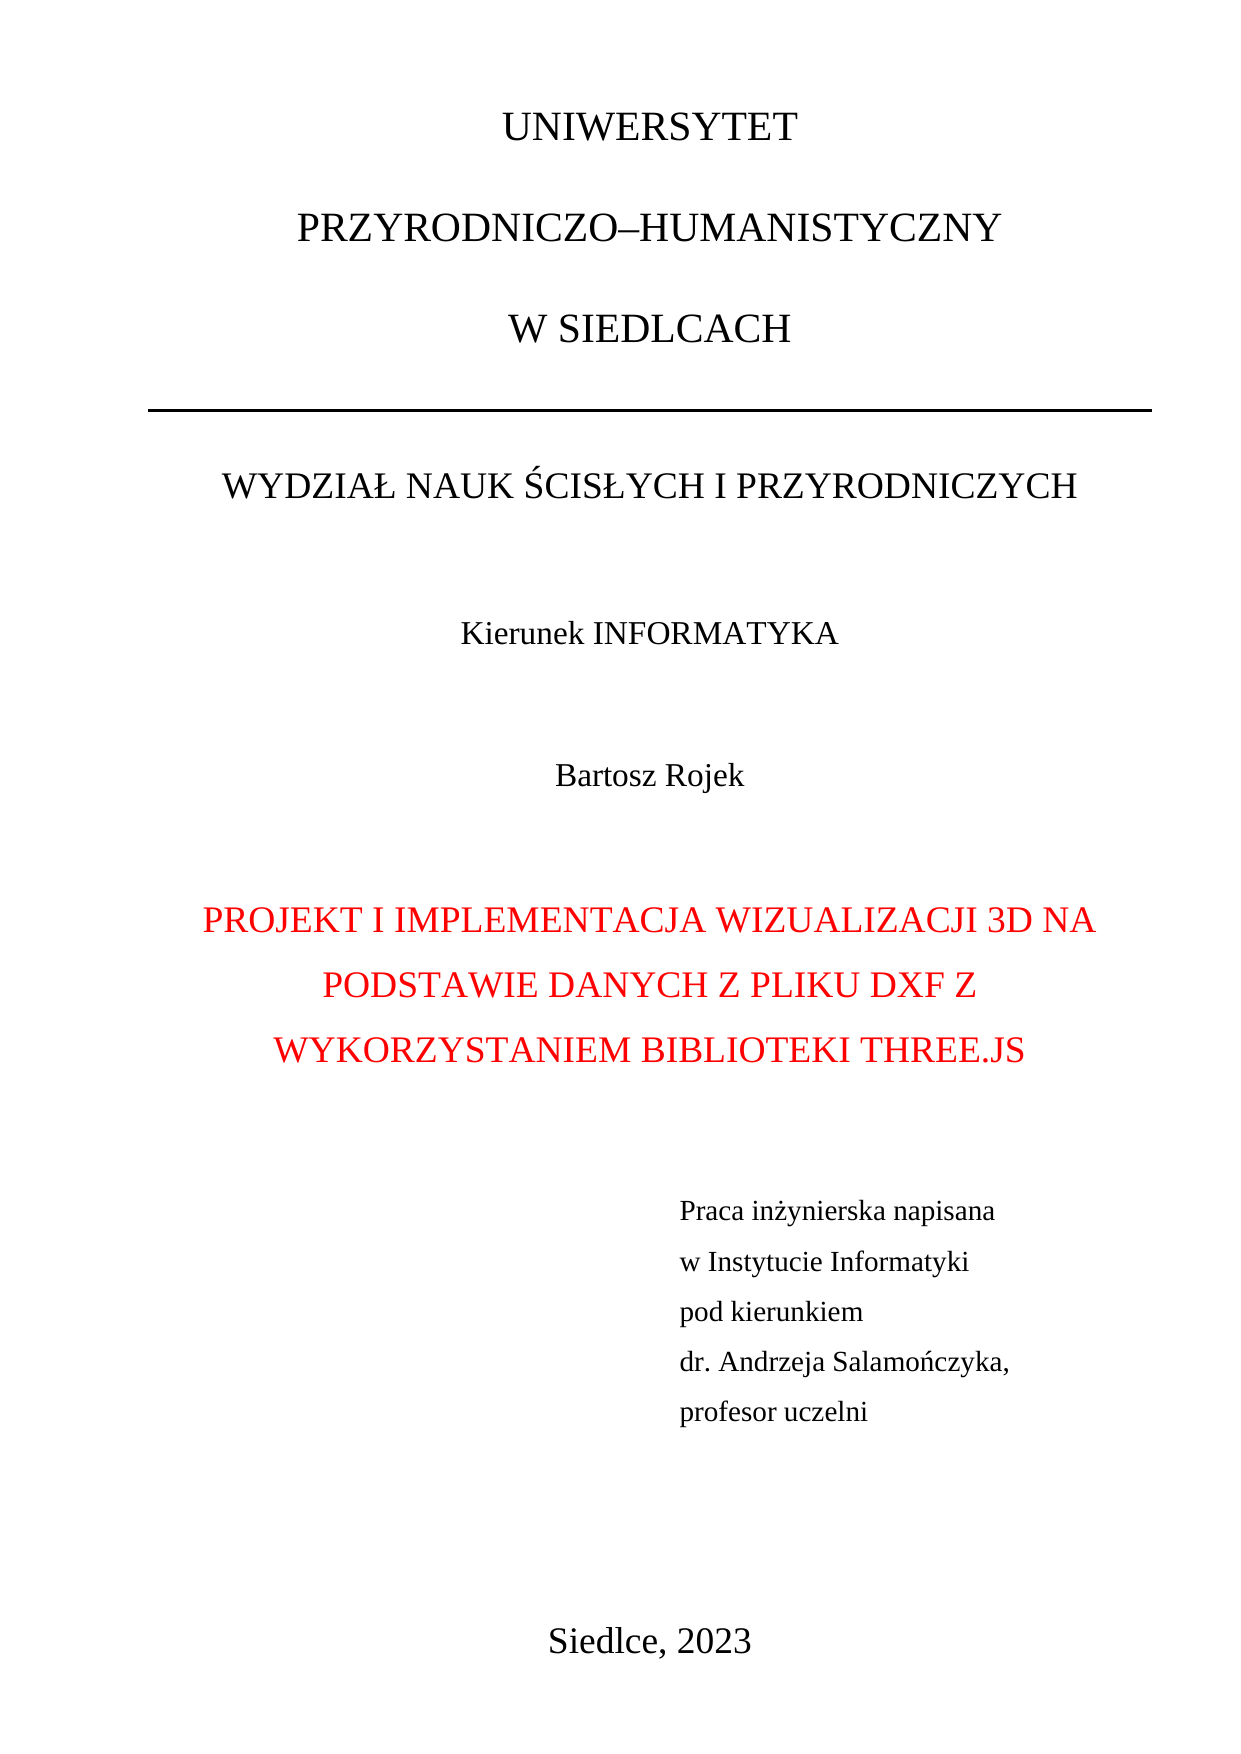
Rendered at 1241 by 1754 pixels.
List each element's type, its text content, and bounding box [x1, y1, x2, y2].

text Kierunek INFORMATYKA [148, 613, 1152, 652]
text WYDZIAŁ NAUK ŚCISŁYCH I PRZYRODNICZYCH [148, 464, 1152, 507]
text W SIEDLCACH [148, 303, 1152, 351]
text UNIWERSYTET [148, 101, 1152, 149]
text PROJEKT I IMPLEMENTACJA WIZUALIZACJI 3D NA PODSTAWIE DANYCH Z PLIKU DXF Z WYKORZYSTANIEM BIBLIOTEKI THREE.JS [148, 898, 1152, 1070]
text PRZYRODNICZO–HUMANISTYCZNY [148, 202, 1152, 250]
text Bartosz Rojek [148, 756, 1152, 794]
text Siedlce, 2023 [148, 1619, 1152, 1662]
text Praca inżynierska napisana w Instytucie Informatyki pod kierunkiem dr. Andrzeja Salamończyka, profesor uczelni [679, 1193, 1152, 1428]
